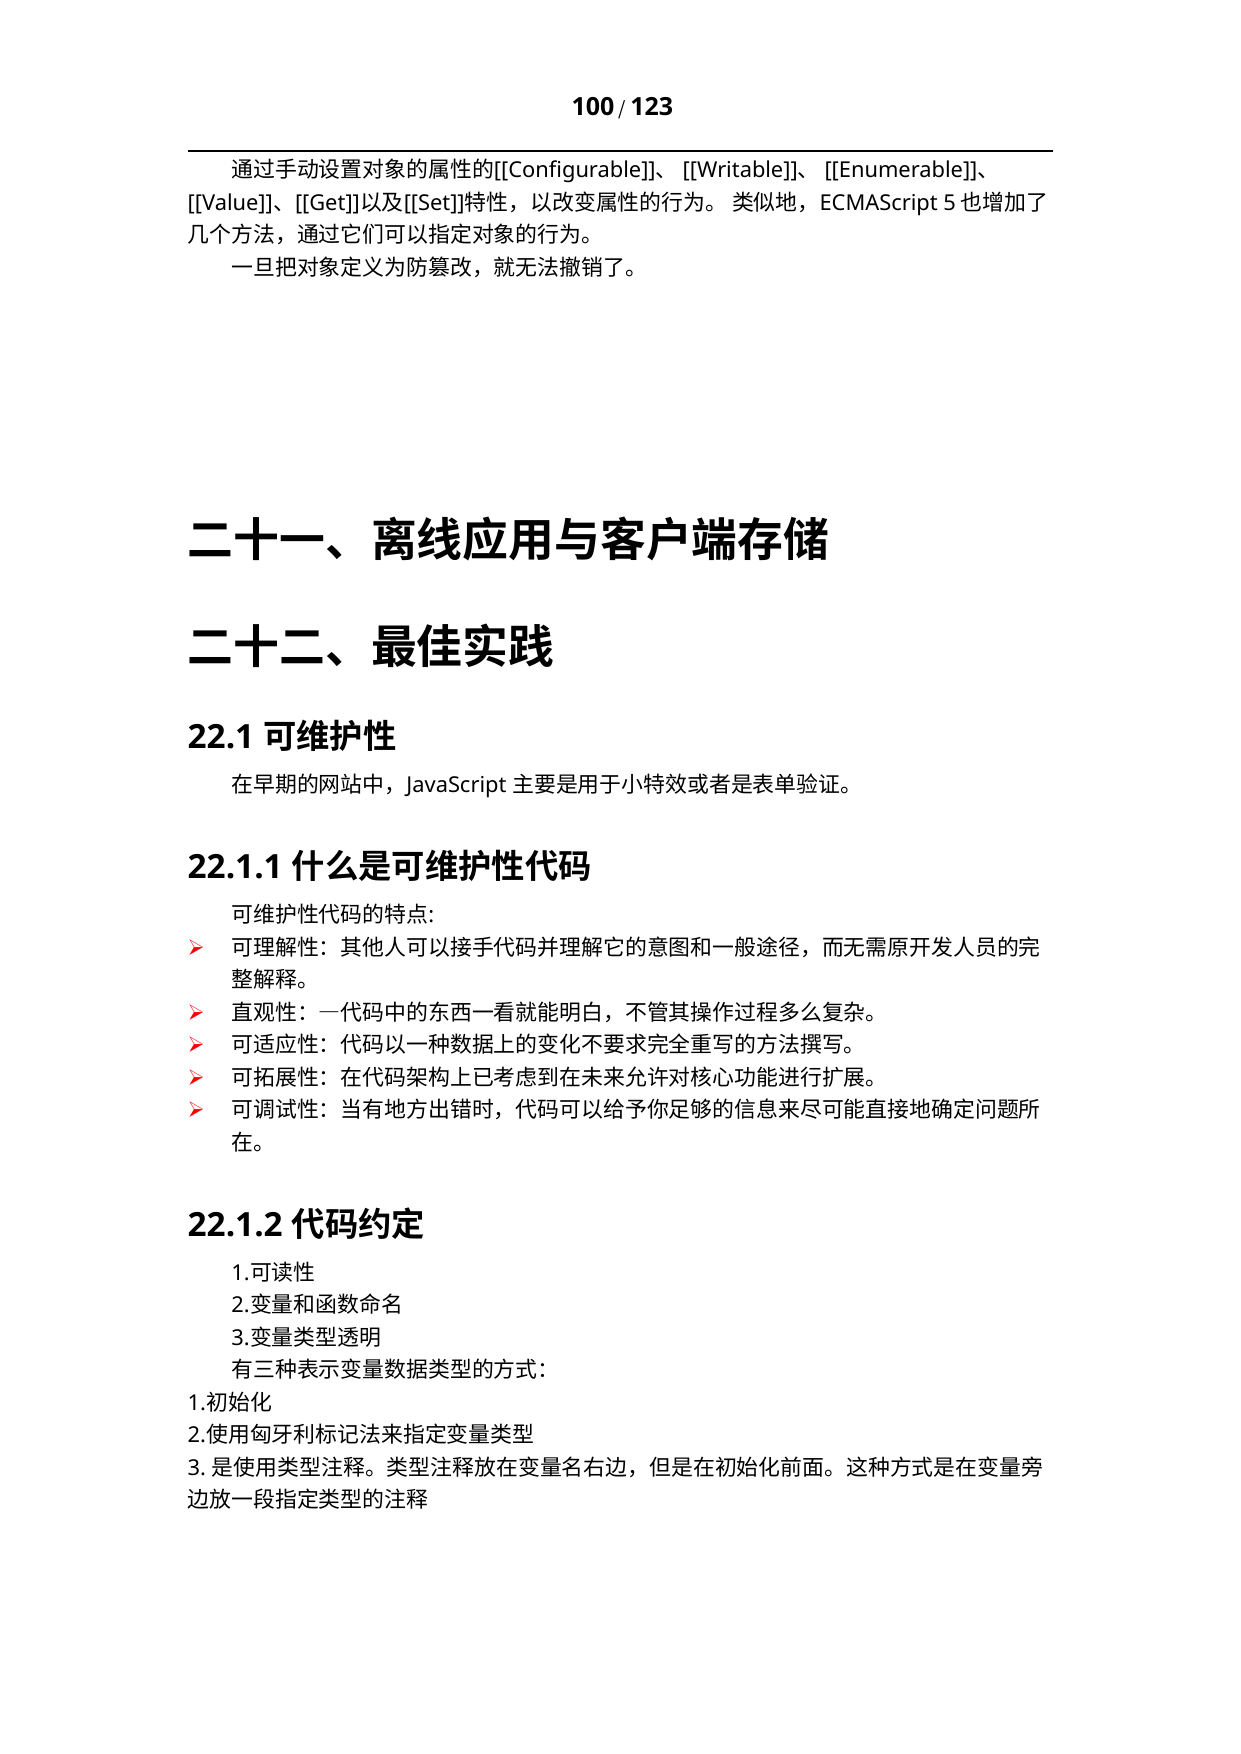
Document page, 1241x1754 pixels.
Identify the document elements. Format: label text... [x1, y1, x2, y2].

text 2.变量和函数命名 [187, 1287, 1053, 1319]
text 有三种表示变量数据类型的方式： [187, 1352, 1053, 1384]
subtitle 二十一、离线应用与客户端存储 [187, 487, 1053, 585]
text 可维护性代码的特点: [187, 897, 1053, 929]
subtitle 二十二、最佳实践 [187, 595, 1053, 693]
text 1.初始化 [187, 1384, 1053, 1417]
list 可调试性：当有地方出错时，代码可以给予你足够的信息来尽可能直接地确定问题所在。 [187, 1092, 1053, 1157]
list 可适应性：代码以一种数据上的变化不要求完全重写的方法撰写。 [187, 1027, 1053, 1059]
subtitle 22.1 可维护性 [187, 702, 1053, 767]
subtitle 22.1.1 什么是可维护性代码 [187, 832, 1053, 897]
text 通过手动设置对象的属性的[[Configurable]]、 [[Writable]]、 [[Enumerable]]、[[Value]]、[[Get]]以及[[Set]]特性，以改变属性的行为。 类似地，ECMAScript 5也增加了几个方法，通过它们可以指定对象的行为。 [187, 152, 1053, 249]
list 可理解性：其他人可以接手代码并理解它的意图和一般途径，而无需原开发人员的完整解释。 [187, 929, 1053, 994]
text 3.变量类型透明 [187, 1319, 1053, 1352]
list 直观性：—代码中的东西一看就能明白，不管其操作过程多么复杂。 [187, 994, 1053, 1027]
text 一旦把对象定义为防篡改，就无法撤销了。 [187, 249, 1053, 282]
subtitle 22.1.2 代码约定 [187, 1189, 1053, 1254]
text 2.使用匈牙利标记法来指定变量类型 [187, 1417, 1053, 1449]
text 3. 是使用类型注释。类型注释放在变量名右边，但是在初始化前面。这种方式是在变量旁边放一段指定类型的注释 [187, 1449, 1053, 1514]
list 可拓展性：在代码架构上已考虑到在未来允许对核心功能进行扩展。 [187, 1059, 1053, 1092]
text 1.可读性 [187, 1254, 1053, 1287]
text 在早期的网站中，JavaScript 主要是用于小特效或者是表单验证。 [187, 767, 1053, 799]
